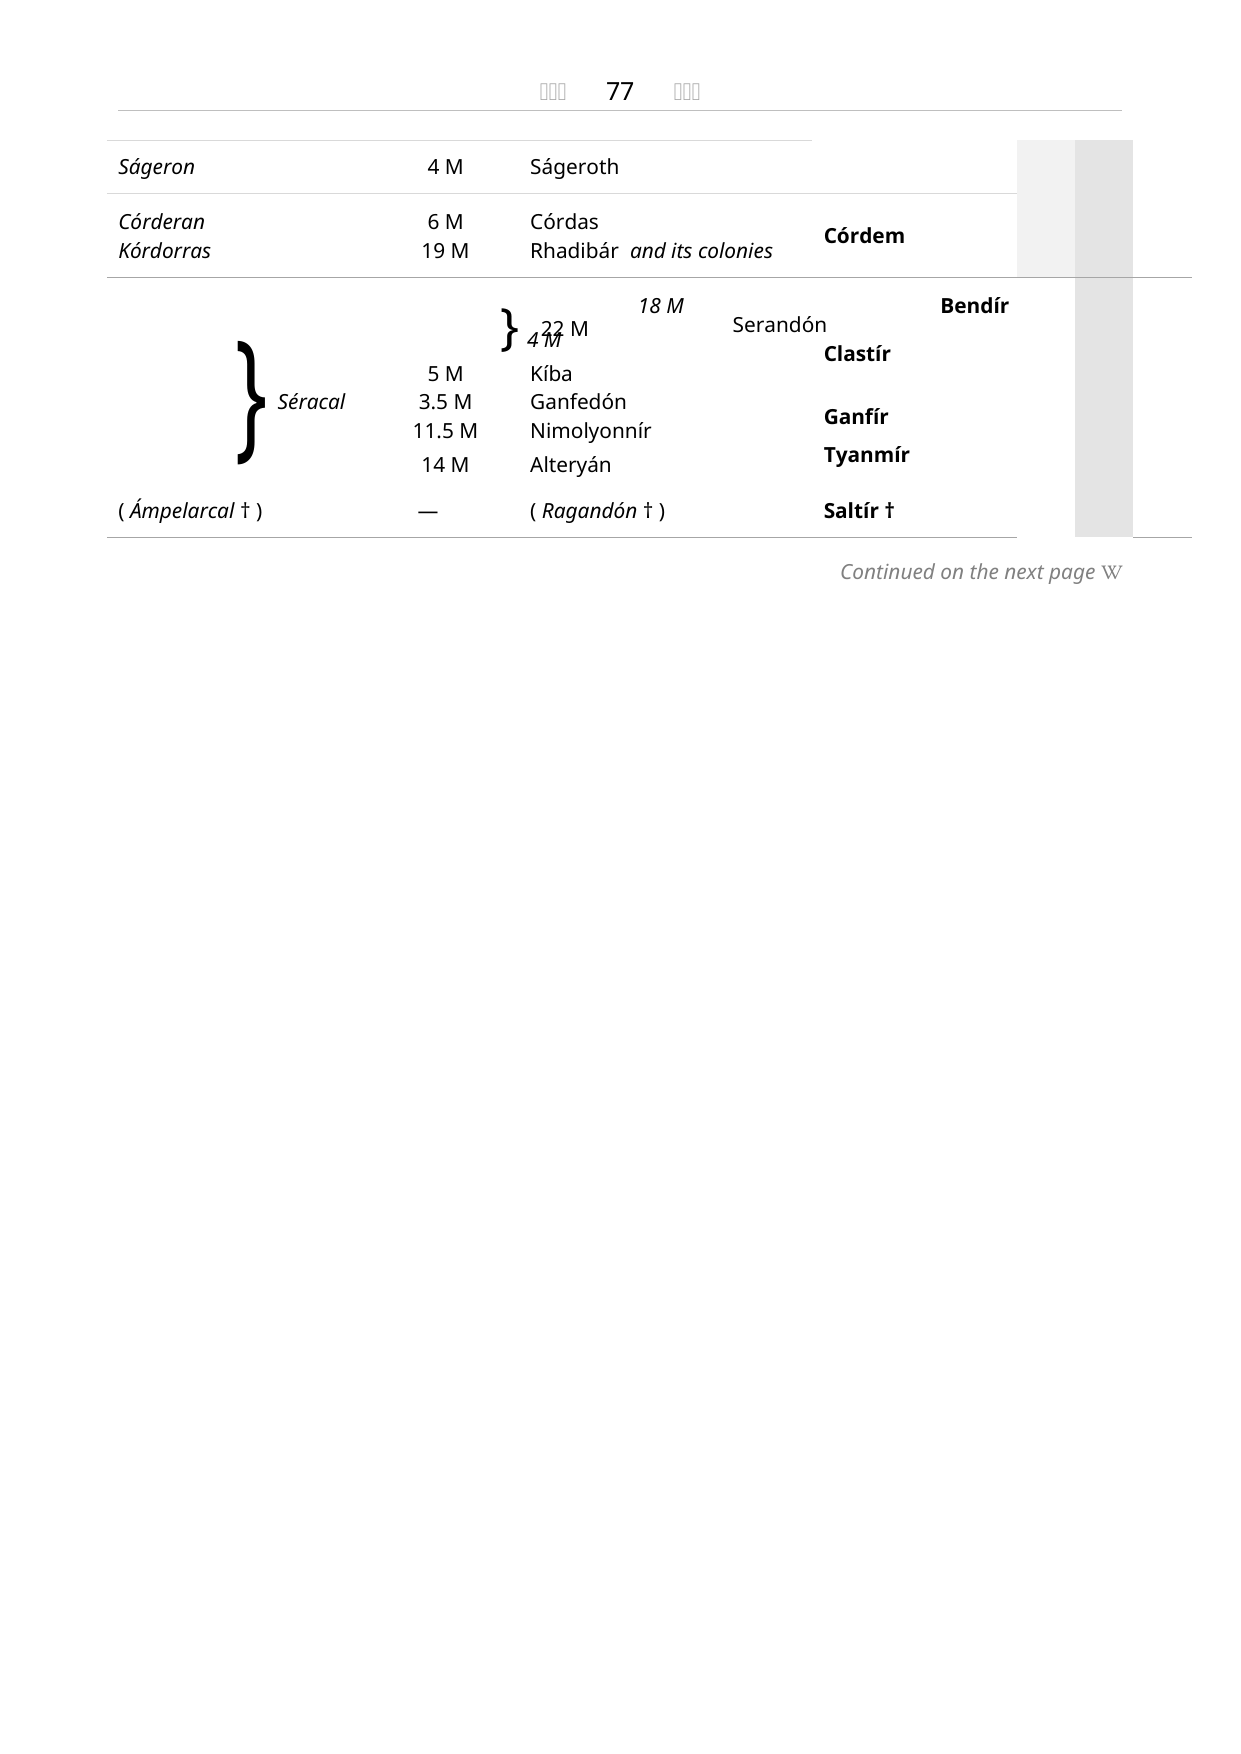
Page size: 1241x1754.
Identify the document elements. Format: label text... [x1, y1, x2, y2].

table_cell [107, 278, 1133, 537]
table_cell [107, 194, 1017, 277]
text Continued on the next page  [162, 557, 1122, 585]
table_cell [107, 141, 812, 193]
